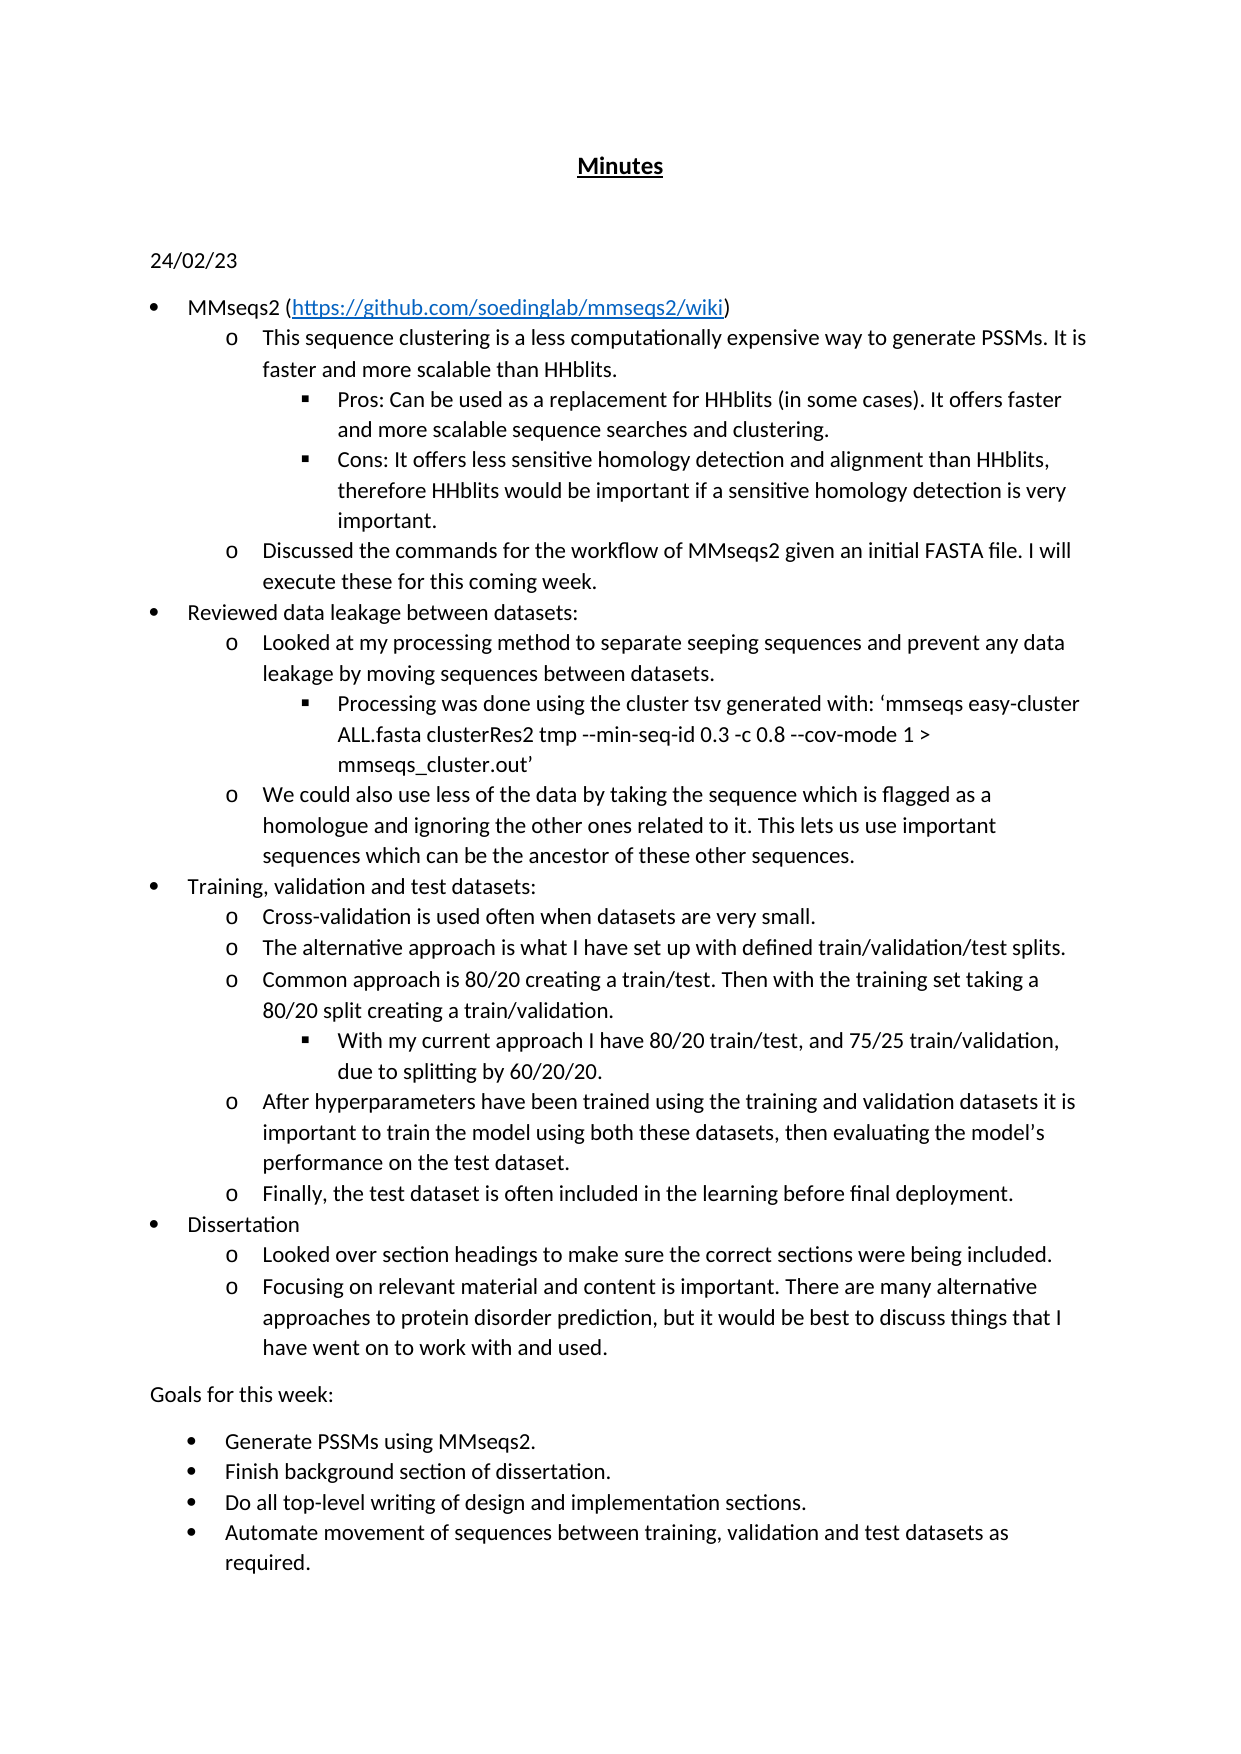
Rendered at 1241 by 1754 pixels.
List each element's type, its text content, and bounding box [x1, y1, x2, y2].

list Automate movement of sequences between training, validation and test datasets as required. [187, 1518, 1090, 1576]
list After hyperparameters have been trained using the training and validation datasets it is important to train the model using both these datasets, then evaluating the model’s performance on the test dataset. [225, 1087, 1090, 1177]
list Finally, the test dataset is often included in the learning before final deployment. [225, 1179, 1090, 1208]
list Cross-validation is used often when datasets are very small. [225, 902, 1090, 931]
text Goals for this week: [150, 1380, 1090, 1408]
list Finish background section of dissertation. [187, 1457, 1090, 1485]
list MMseqs2 (https://github.com/soedinglab/mmseqs2/wiki) [150, 293, 1090, 321]
list Looked at my processing method to separate seeping sequences and prevent any data leakage by moving sequences between datasets. [225, 628, 1090, 687]
list With my current approach I have 80/20 train/test, and 75/25 train/validation, due to splitting by 60/20/20. [300, 1027, 1090, 1085]
list Training, validation and test datasets: [150, 872, 1090, 900]
list Focusing on relevant material and content is important. There are many alternative approaches to protein disorder prediction, but it would be best to discuss things that I have went on to work with and used. [225, 1272, 1090, 1361]
list This sequence clustering is a less computationally expensive way to generate PSSMs. It is faster and more scalable than HHblits. [225, 323, 1090, 383]
list Pros: Can be used as a replacement for HHblits (in some cases). It offers faster and more scalable sequence searches and clustering. [300, 385, 1090, 443]
list Processing was done using the cluster tsv generated with: ‘mmseqs easy-cluster ALL.fasta clusterRes2 tmp --min-seq-id 0.3 -c 0.8 --cov-mode 1 > mmseqs_cluster.out’ [300, 689, 1090, 778]
list Reviewed data leakage between datasets: [150, 598, 1090, 626]
text 24/02/23 [150, 246, 1090, 274]
list Common approach is 80/20 creating a train/test. Then with the training set taking a 80/20 split creating a train/validation. [225, 965, 1090, 1024]
list The alternative approach is what I have set up with defined train/validation/test splits. [225, 933, 1090, 963]
list Do all top-level writing of design and implementation sections. [187, 1488, 1090, 1516]
list Dissertation [150, 1210, 1090, 1238]
list Cons: It offers less sensitive homology detection and alignment than HHblits, therefore HHblits would be important if a sensitive homology detection is very important. [300, 446, 1090, 534]
list Looked over section headings to make sure the correct sections were being included. [225, 1240, 1090, 1269]
list Discussed the commands for the workflow of MMseqs2 given an initial FASTA file. I will execute these for this coming week. [225, 536, 1090, 596]
text Minutes [150, 150, 1090, 181]
list Generate PSSMs using MMseqs2. [187, 1427, 1090, 1455]
list We could also use less of the data by taking the sequence which is flagged as a homologue and ignoring the other ones related to it. This lets us use important sequences which can be the ancestor of these other sequences. [225, 780, 1090, 870]
